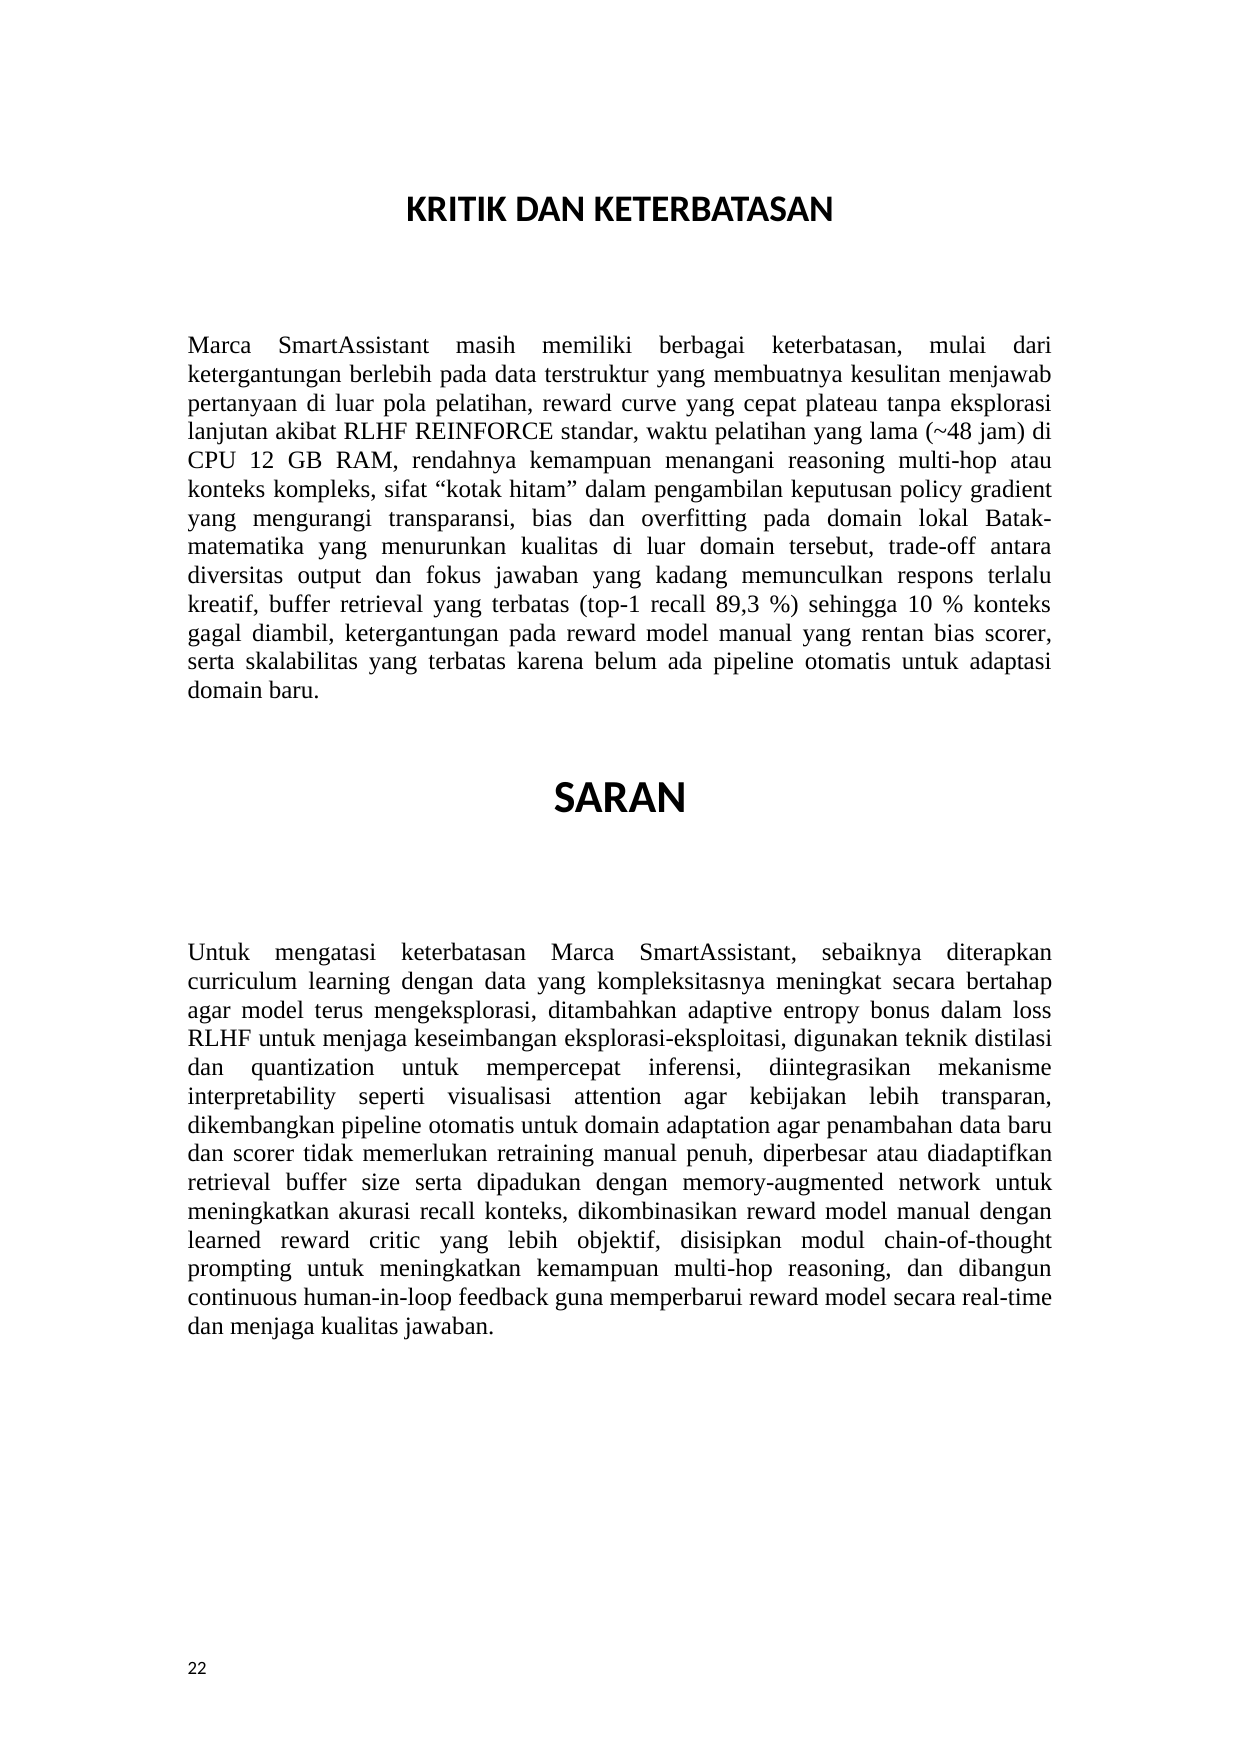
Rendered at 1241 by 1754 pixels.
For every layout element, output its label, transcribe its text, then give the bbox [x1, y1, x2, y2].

subtitle SARAN [187, 768, 1053, 824]
text Marca SmartAssistant masih memiliki berbagai keterbatasan, mulai dari ketergantungan berlebih pada data terstruktur yang membuatnya kesulitan menjawab pertanyaan di luar pola pelatihan, reward curve yang cepat plateau tanpa eksplorasi lanjutan akibat RLHF REINFORCE standar, waktu pelatihan yang lama (~48 jam) di CPU 12 GB RAM, rendahnya kemampuan menangani reasoning multi-hop atau konteks kompleks, sifat “kotak hitam” dalam pengambilan keputusan policy gradient yang mengurangi transparansi, bias dan overfitting pada domain lokal Batak-matematika yang menurunkan kualitas di luar domain tersebut, trade-off antara diversitas output dan fokus jawaban yang kadang memunculkan respons terlalu kreatif, buffer retrieval yang terbatas (top-1 recall 89,3 %) sehingga 10 % konteks gagal diambil, ketergantungan pada reward model manual yang rentan bias scorer, serta skalabilitas yang terbatas karena belum ada pipeline otomatis untuk adaptasi domain baru. [187, 330, 1053, 704]
text Untuk mengatasi keterbatasan Marca SmartAssistant, sebaiknya diterapkan curriculum learning dengan data yang kompleksitasnya meningkat secara bertahap agar model terus mengeksplorasi, ditambahkan adaptive entropy bonus dalam loss RLHF untuk menjaga keseimbangan eksplorasi-eksploitasi, digunakan teknik distilasi dan quantization untuk mempercepat inferensi, diintegrasikan mekanisme interpretability seperti visualisasi attention agar kebijakan lebih transparan, dikembangkan pipeline otomatis untuk domain adaptation agar penambahan data baru dan scorer tidak memerlukan retraining manual penuh, diperbesar atau diadaptifkan retrieval buffer size serta dipadukan dengan memory-augmented network untuk meningkatkan akurasi recall konteks, dikombinasikan reward model manual dengan learned reward critic yang lebih objektif, disisipkan modul chain-of-thought prompting untuk meningkatkan kemampuan multi-hop reasoning, dan dibangun continuous human-in-loop feedback guna memperbarui reward model secara real-time dan menjaga kualitas jawaban. [187, 937, 1053, 1340]
subtitle KRITIK DAN KETERBATASAN [187, 185, 1053, 231]
